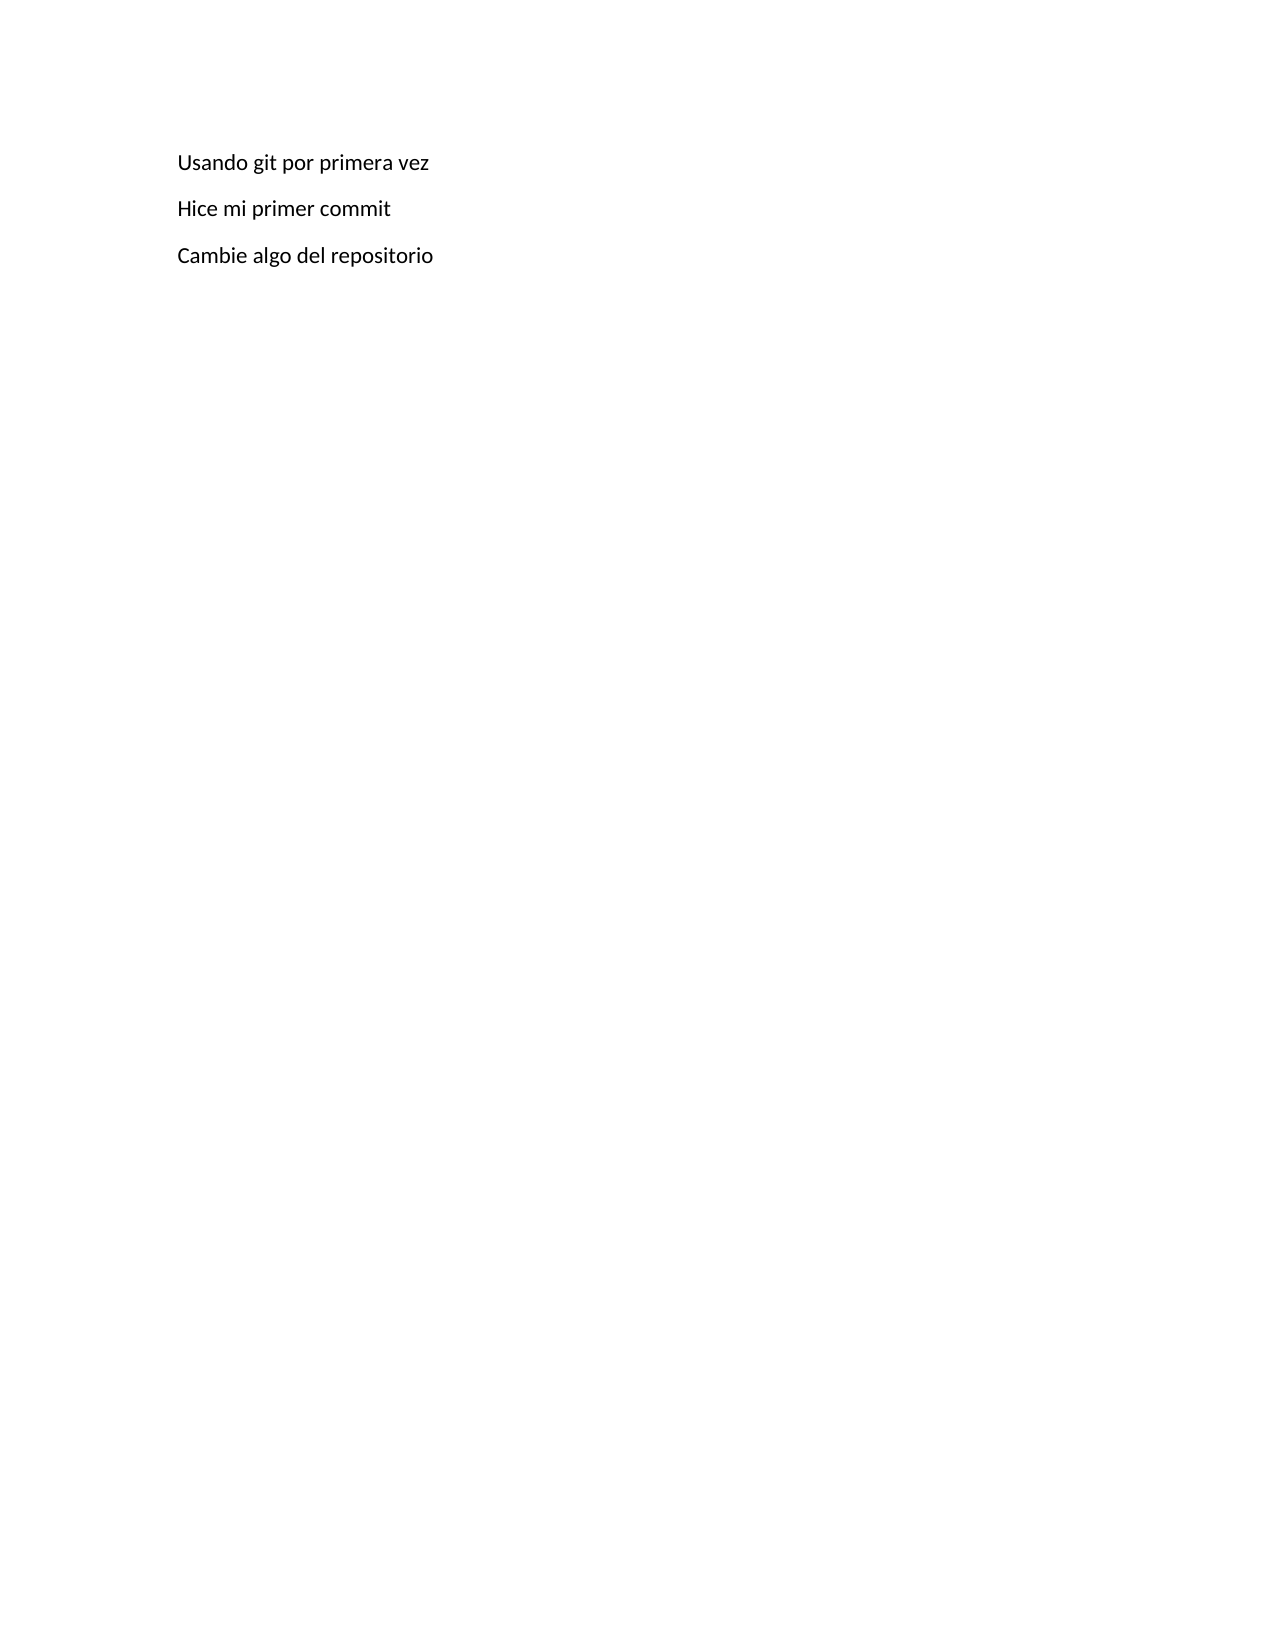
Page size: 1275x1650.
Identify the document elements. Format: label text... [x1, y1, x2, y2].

text Usando git por primera vez [177, 148, 1098, 176]
text Cambie algo del repositorio [177, 241, 1098, 269]
text Hice mi primer commit [177, 194, 1098, 222]
